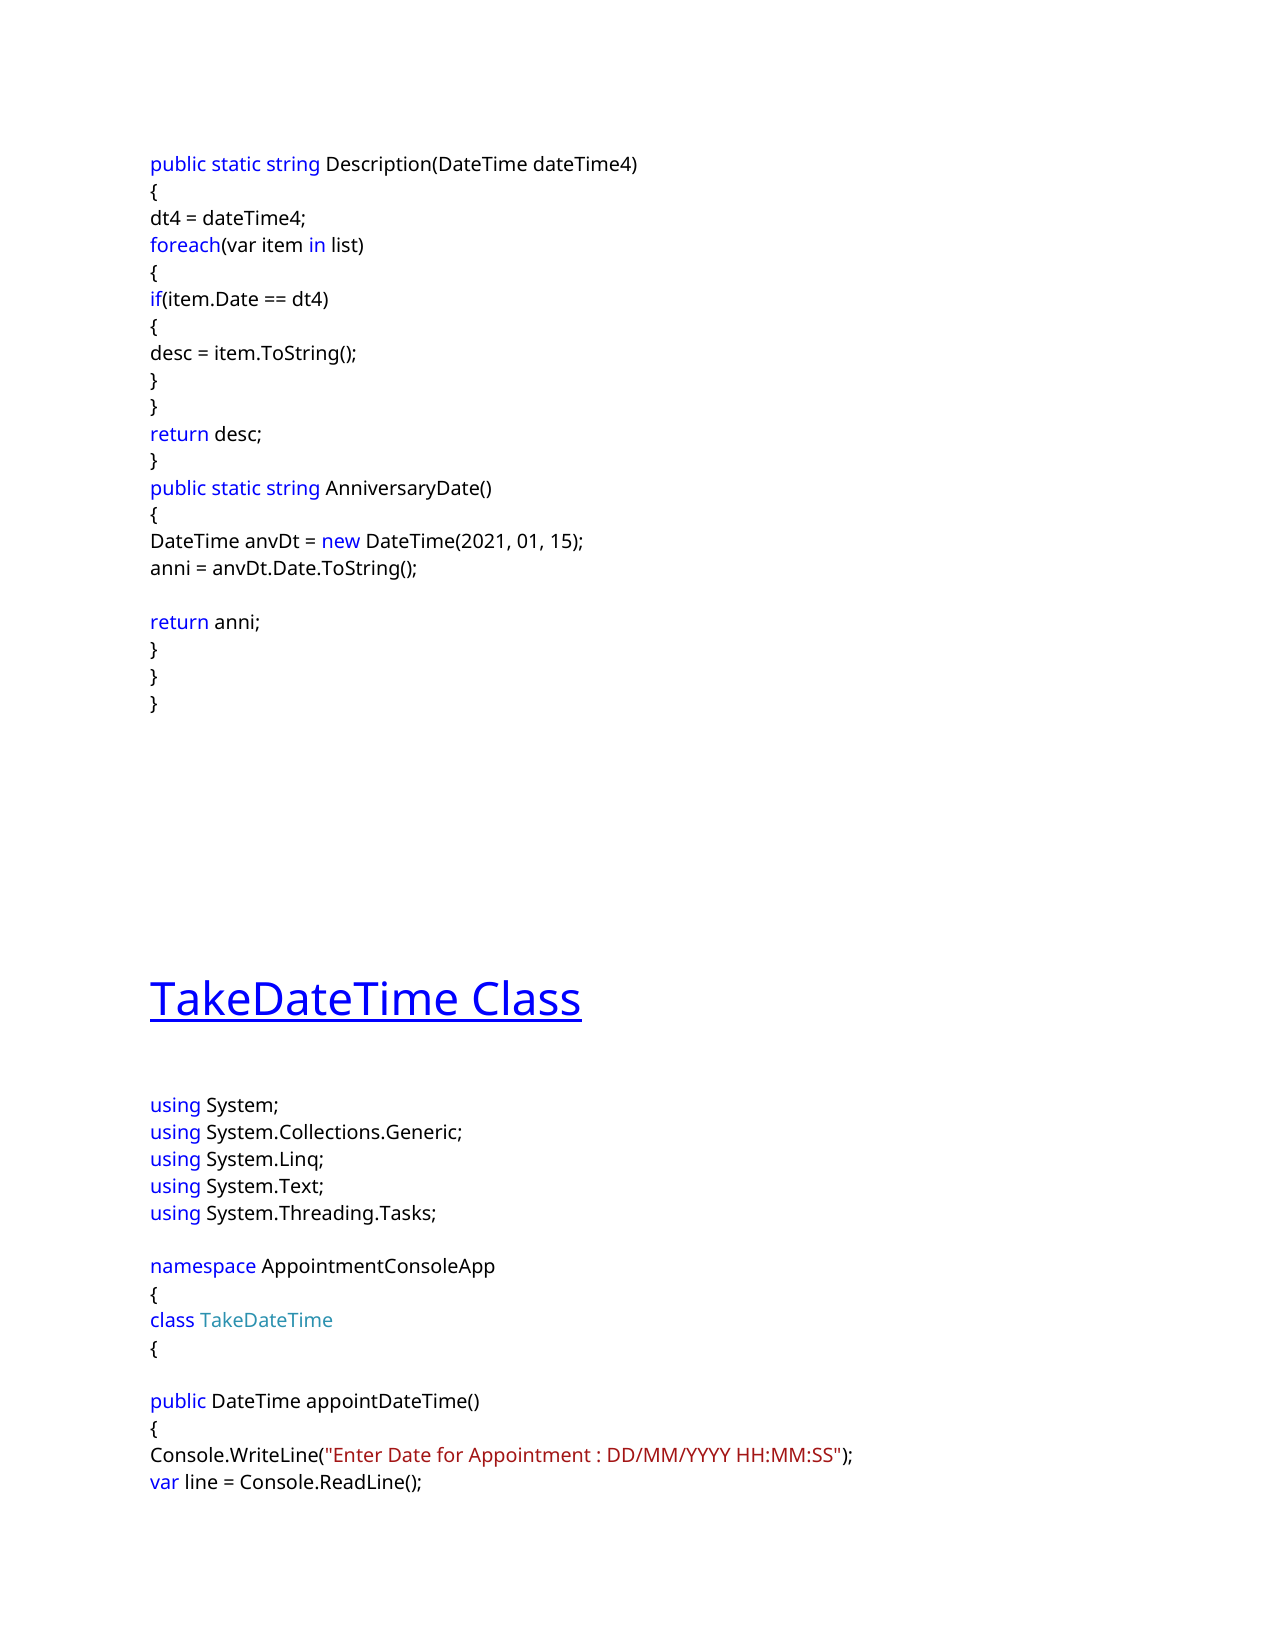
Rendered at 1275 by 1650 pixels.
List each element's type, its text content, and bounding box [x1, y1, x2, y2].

text dt4 = dateTime4; [150, 204, 1125, 231]
text using System.Threading.Tasks; [150, 1199, 1125, 1226]
text anni = anvDt.Date.ToString(); [150, 555, 1125, 582]
text public DateTime appointDateTime() [150, 1388, 1125, 1415]
text foreach(var item in list) [150, 231, 1125, 258]
text return desc; [150, 420, 1125, 447]
text return anni; [150, 609, 1125, 636]
text using System.Text; [150, 1172, 1125, 1199]
text public static string Description(DateTime dateTime4) [150, 150, 1125, 177]
text if(item.Date == dt4) [150, 285, 1125, 312]
text { [150, 1415, 1125, 1442]
text namespace AppointmentConsoleApp [150, 1253, 1125, 1280]
text } [150, 447, 1125, 474]
text } [150, 366, 1125, 393]
text } [150, 636, 1125, 663]
text TakeDateTime Class [150, 966, 1125, 1028]
text desc = item.ToString(); [150, 339, 1125, 366]
text { [150, 177, 1125, 204]
text } [150, 663, 1125, 689]
text using System.Collections.Generic; [150, 1118, 1125, 1145]
text using System.Linq; [150, 1145, 1125, 1172]
text { [150, 1334, 1125, 1361]
text class TakeDateTime [150, 1307, 1125, 1334]
text using System; [150, 1091, 1125, 1118]
text var line = Console.ReadLine(); [150, 1469, 1125, 1496]
text { [150, 1280, 1125, 1307]
text } [150, 689, 1125, 717]
text Console.WriteLine("Enter Date for Appointment : DD/MM/YYYY HH:MM:SS"); [150, 1442, 1125, 1469]
text { [150, 258, 1125, 285]
text { [150, 501, 1125, 528]
text } [150, 393, 1125, 420]
text { [150, 312, 1125, 339]
text public static string AnniversaryDate() [150, 474, 1125, 501]
text DateTime anvDt = new DateTime(2021, 01, 15); [150, 528, 1125, 555]
